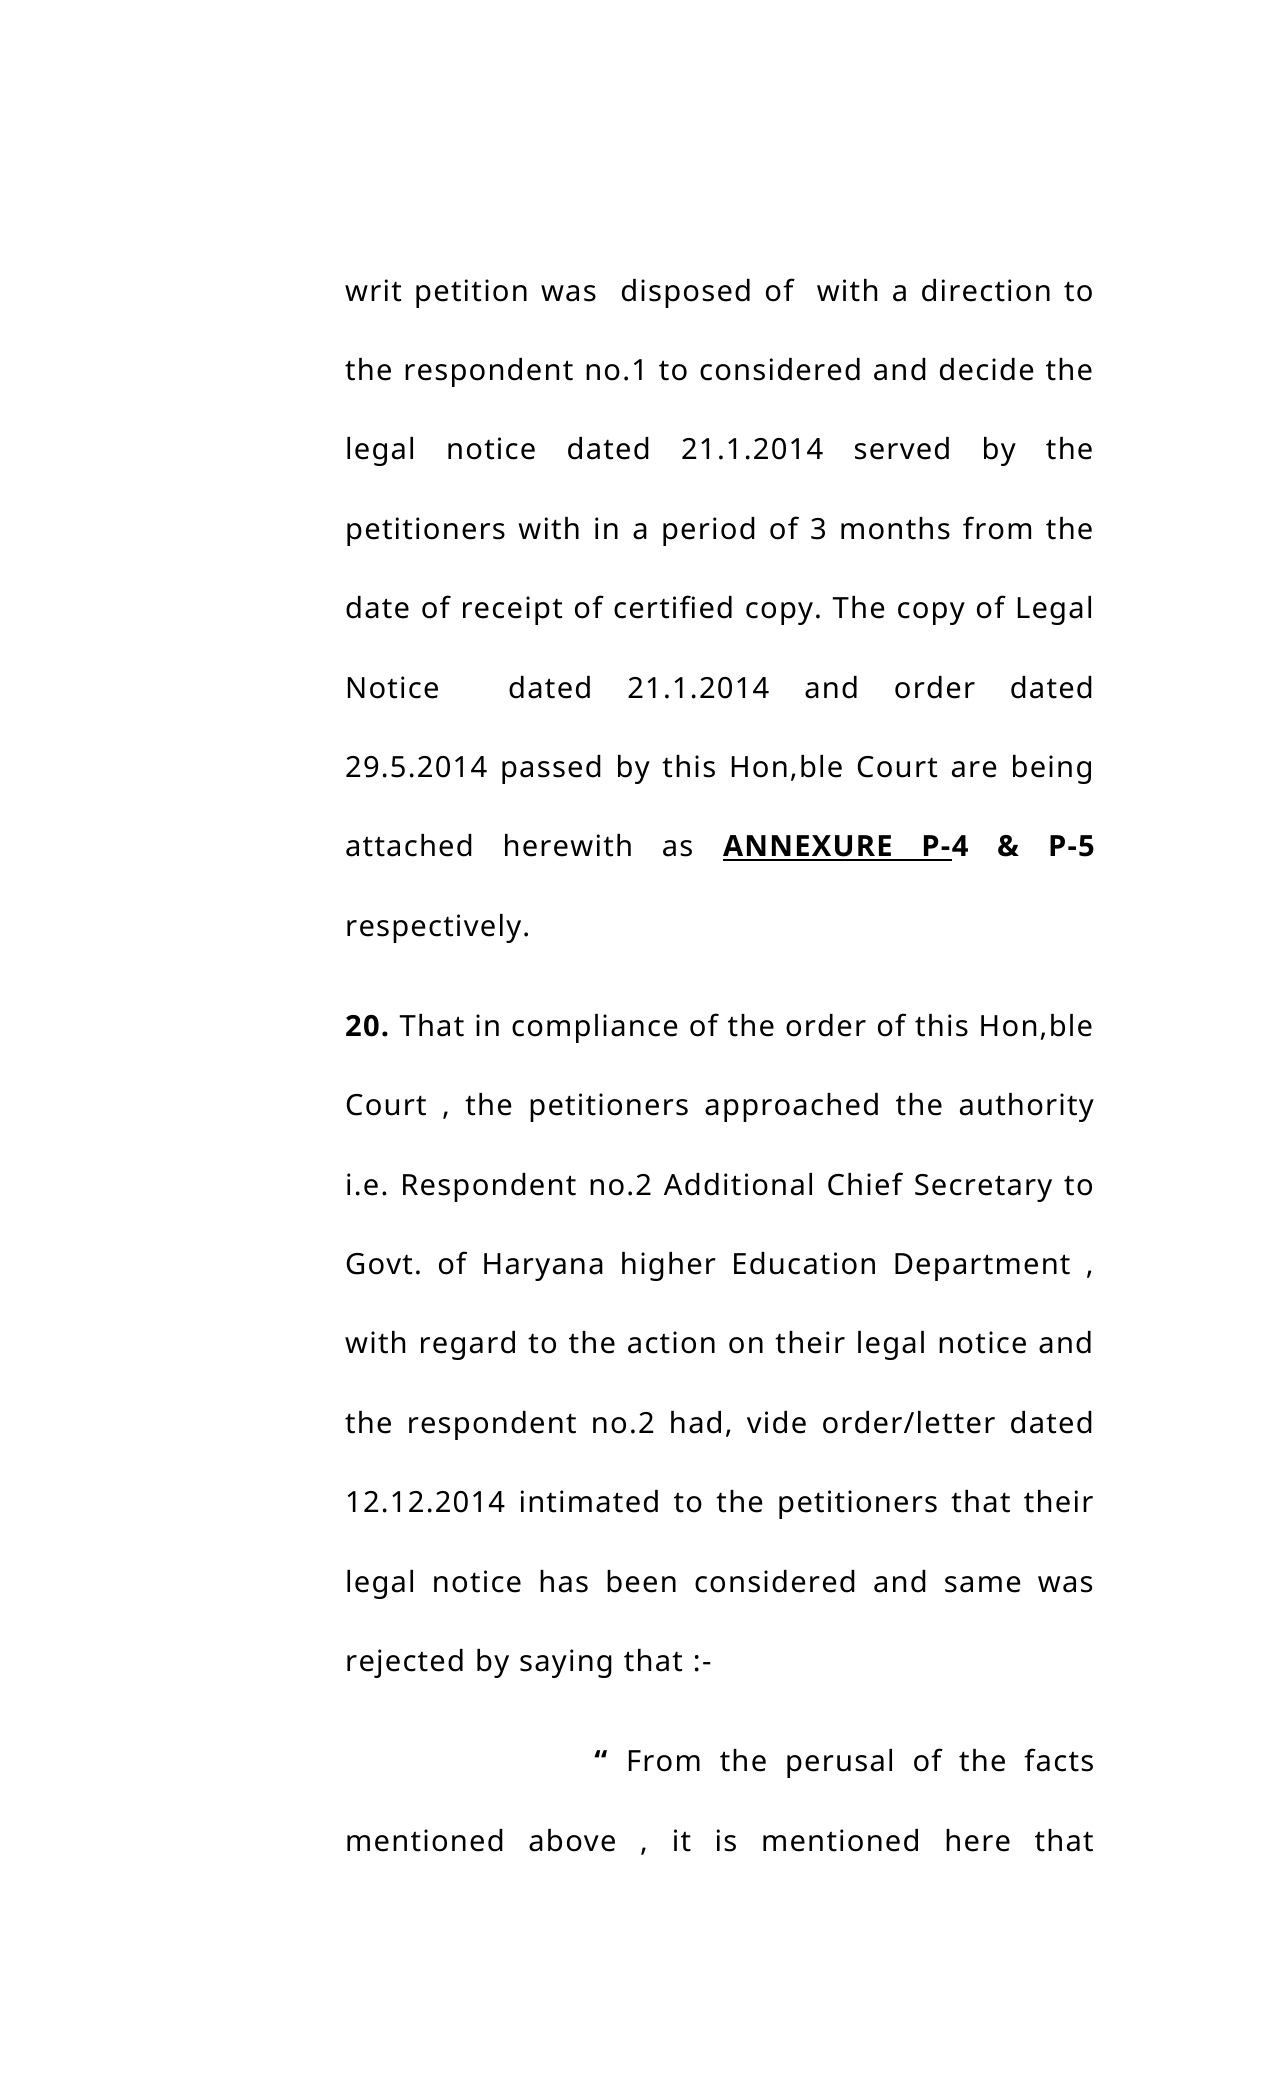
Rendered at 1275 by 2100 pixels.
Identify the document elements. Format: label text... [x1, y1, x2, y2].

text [345, 1740, 1095, 1859]
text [345, 270, 1095, 945]
text 20. That in compliance of the order of this Hon,ble Court , the petitioners approached the authority i.e. Respondent no.2 Additional Chief Secretary to Govt. of Haryana higher Education Department , with regard to the action on their legal notice and the respondent no.2 had, vide order/letter dated 12.12.2014 intimated to the petitioners that their legal notice has been considered and same was rejected by saying that :- [345, 1005, 1095, 1680]
